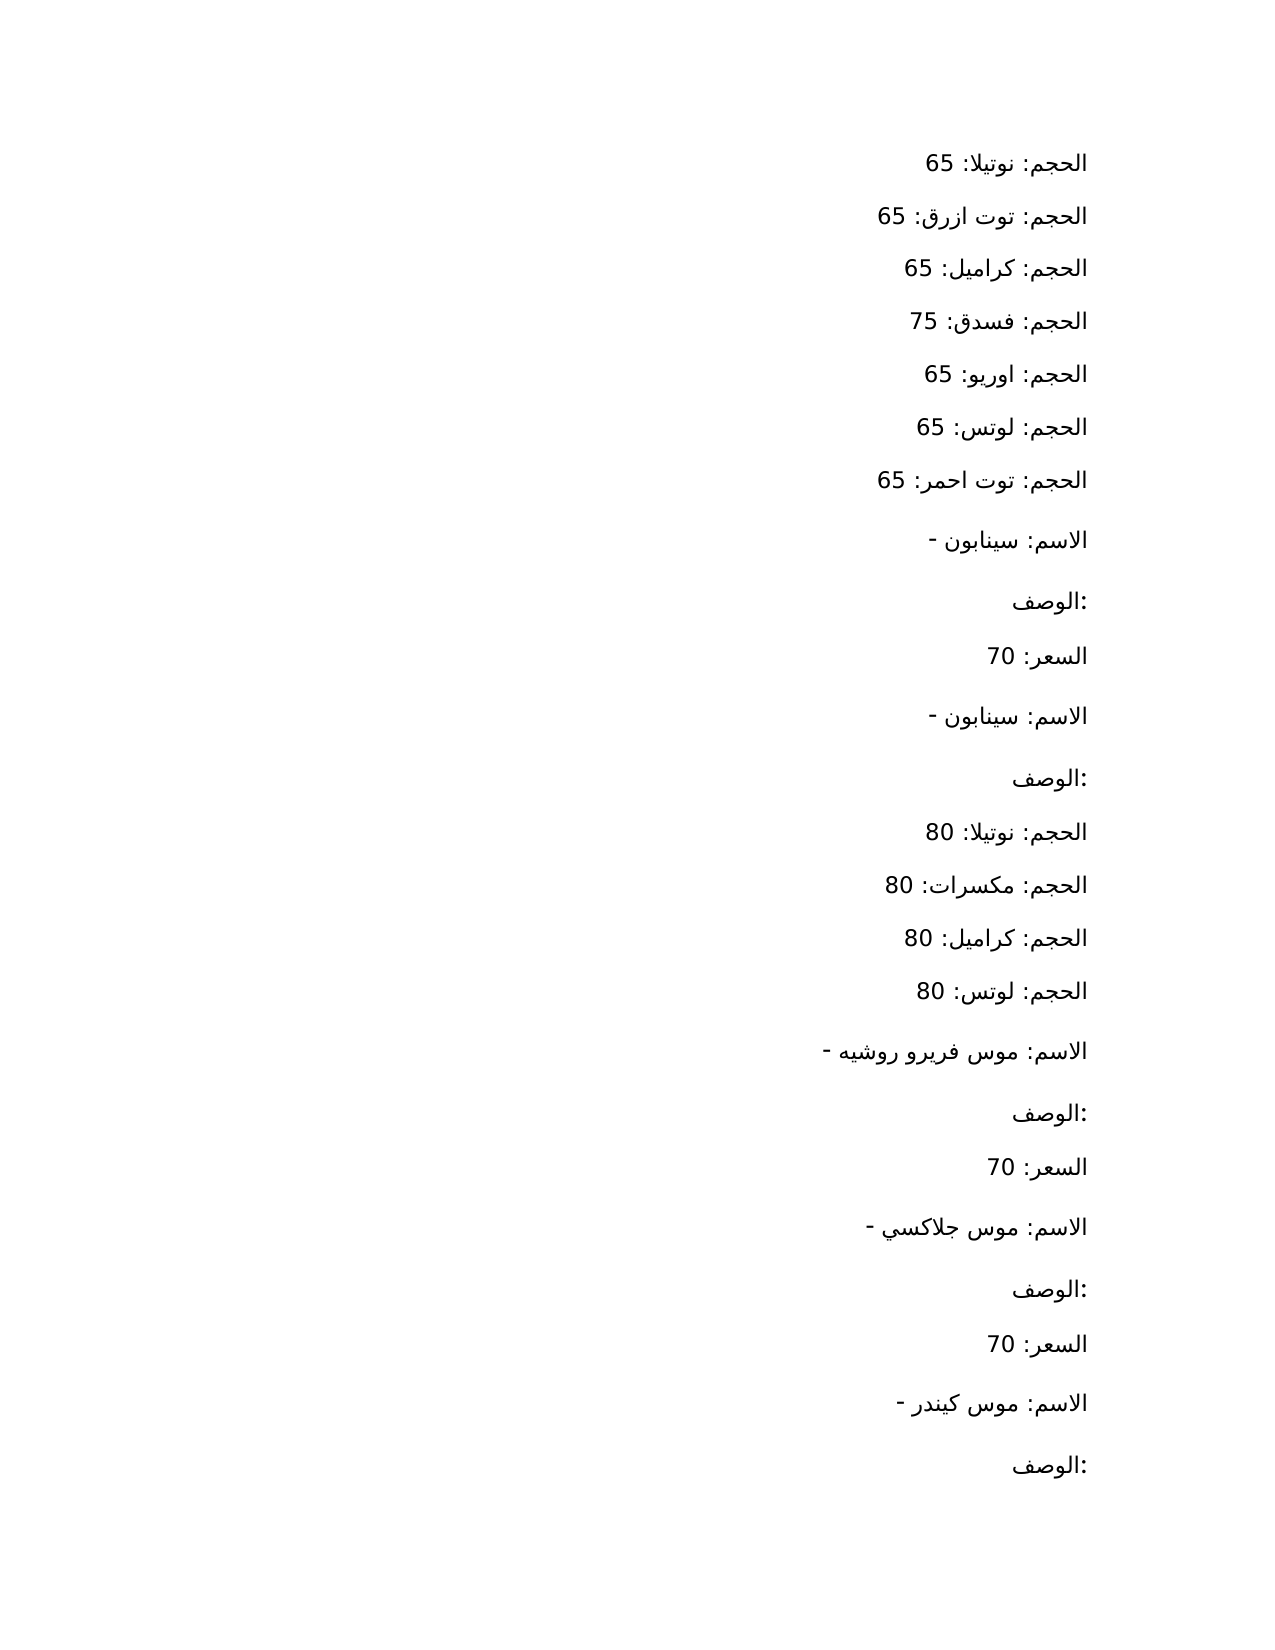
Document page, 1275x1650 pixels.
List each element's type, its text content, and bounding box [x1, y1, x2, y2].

text الحجم: كراميل: 65 [187, 256, 1087, 282]
text الحجم: مكسرات: 80 [187, 872, 1087, 899]
text الوصف: [187, 1445, 1087, 1481]
text الوصف: [187, 1269, 1087, 1304]
text الوصف: [187, 581, 1087, 617]
text الحجم: نوتيلا: 80 [187, 819, 1087, 846]
text الوصف: [187, 758, 1087, 793]
text الحجم: توت احمر: 65 [187, 467, 1087, 493]
text الحجم: توت ازرق: 65 [187, 203, 1087, 229]
text الحجم: نوتيلا: 65 [187, 150, 1087, 177]
text - الاسم: موس جلاكسي [187, 1207, 1087, 1243]
text - الاسم: سينابون [187, 696, 1087, 732]
text السعر: 70 [187, 1331, 1087, 1357]
text - الاسم: موس فريرو روشيه [187, 1031, 1087, 1066]
text الحجم: لوتس: 65 [187, 414, 1087, 441]
text الحجم: فسدق: 75 [187, 308, 1087, 335]
text السعر: 70 [187, 643, 1087, 670]
text - الاسم: موس كيندر [187, 1383, 1087, 1419]
text السعر: 70 [187, 1154, 1087, 1181]
text الحجم: اوريو: 65 [187, 361, 1087, 388]
text الحجم: لوتس: 80 [187, 978, 1087, 1005]
text الوصف: [187, 1093, 1087, 1128]
text - الاسم: سينابون [187, 520, 1087, 555]
text الحجم: كراميل: 80 [187, 925, 1087, 952]
